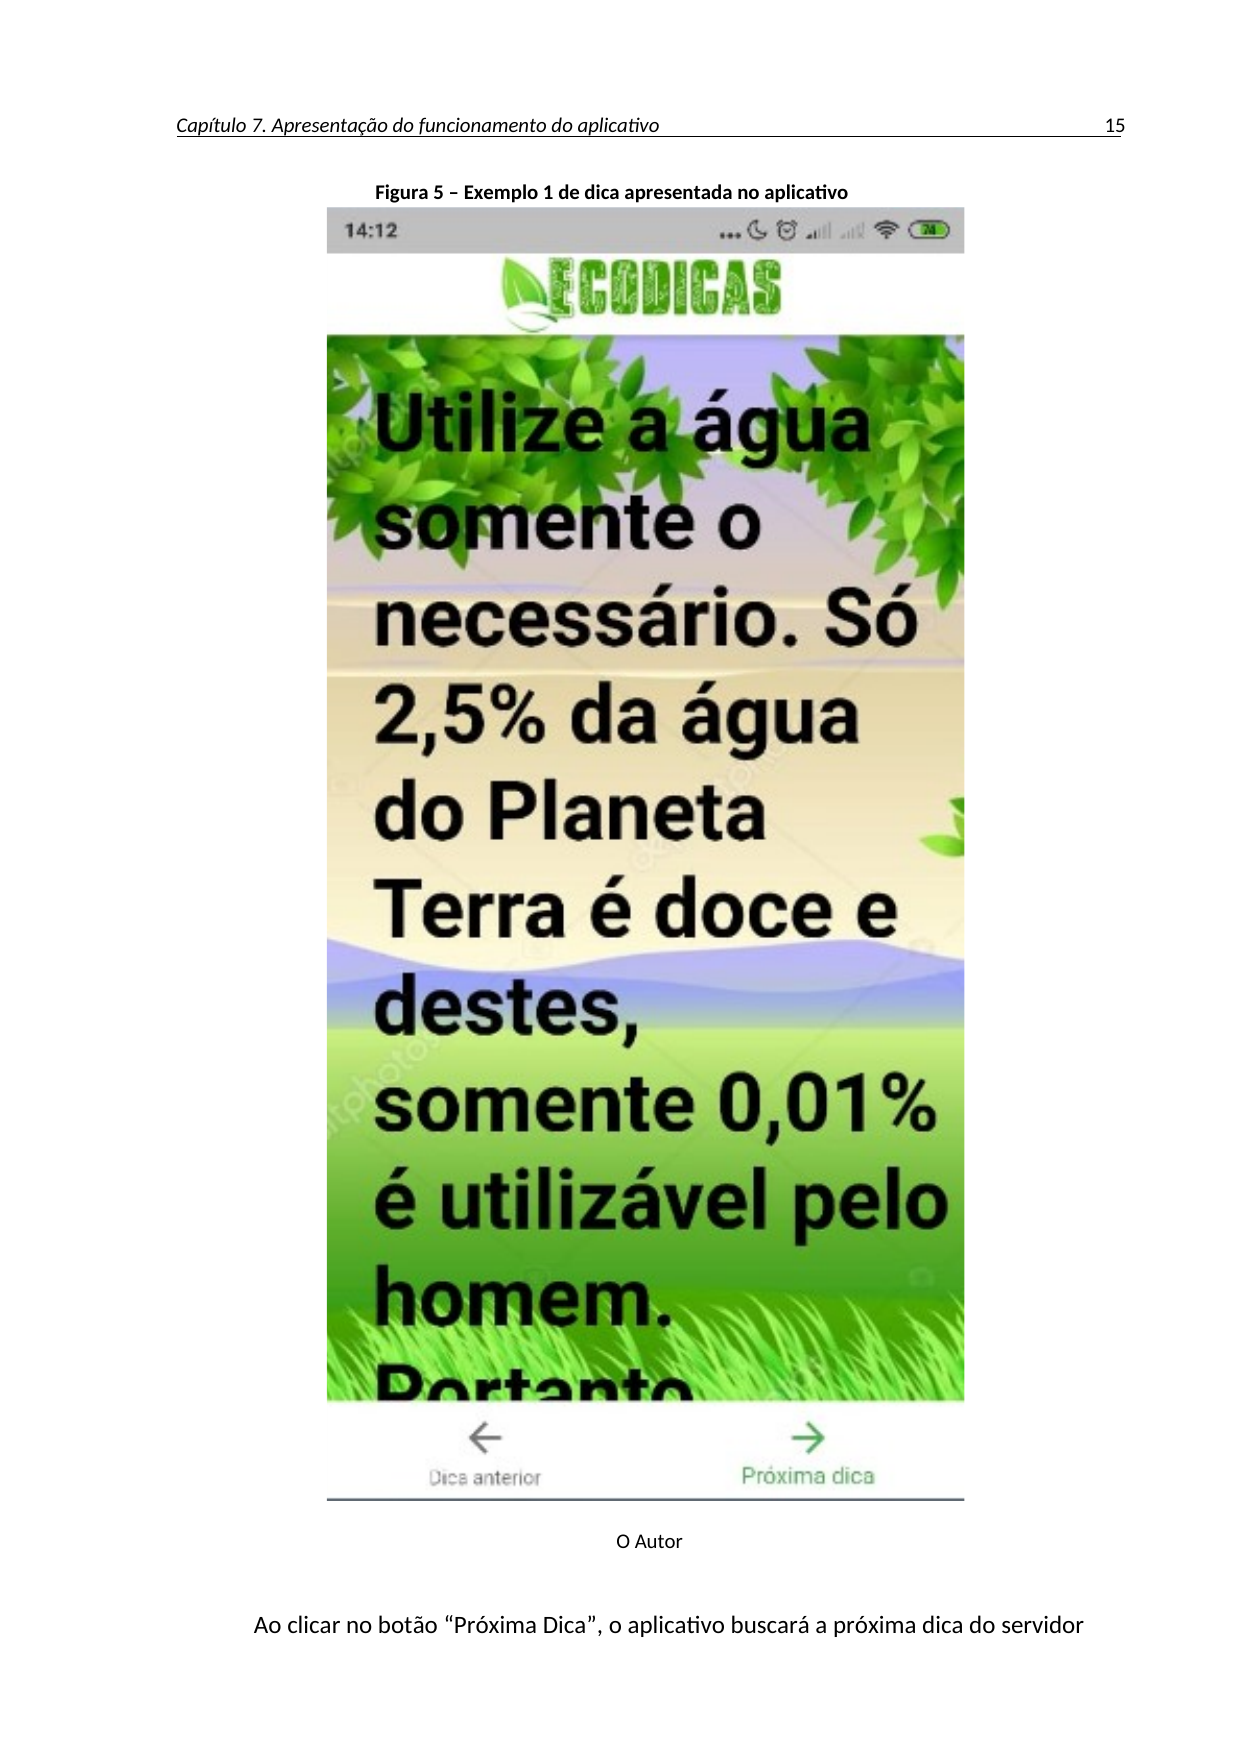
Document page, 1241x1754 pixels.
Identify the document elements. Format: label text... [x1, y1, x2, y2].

text Ao clicar no botão “Próxima Dica”, o aplicativo buscará a próxima dica do servidor [254, 1609, 1126, 1639]
text Figura 5 – Exemplo 1 de dica apresentada no aplicativo [375, 179, 1126, 205]
text O Autor [176, 1528, 1122, 1554]
picture [326, 207, 965, 1501]
